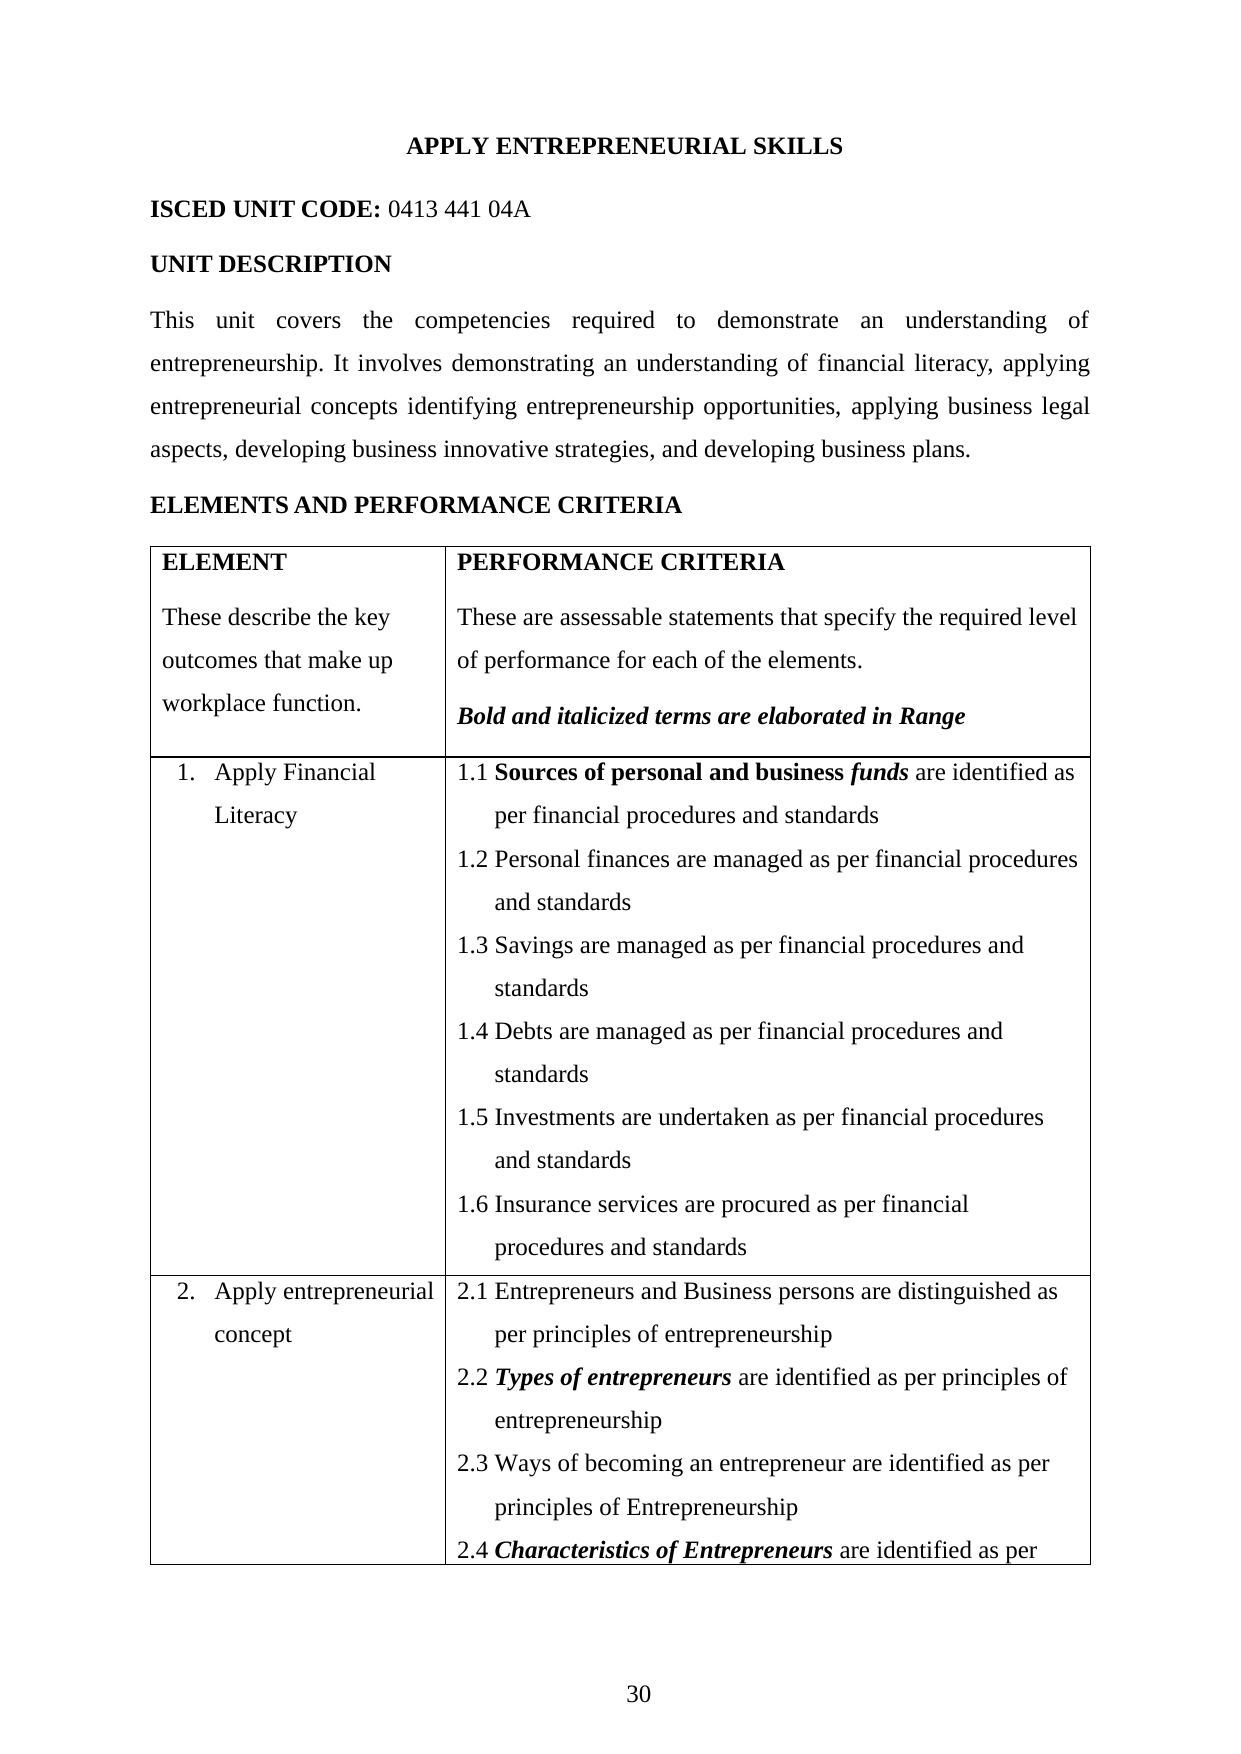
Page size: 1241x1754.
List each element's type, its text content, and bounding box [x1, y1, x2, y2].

table_header ELEMENT These describe the key outcomes that make up workplace function. [151, 547, 445, 756]
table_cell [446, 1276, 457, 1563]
table_cell Apply Financial Literacy [151, 758, 445, 1275]
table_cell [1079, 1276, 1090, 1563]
text UNIT DESCRIPTION [150, 249, 1090, 278]
table_cell Sources of personal and business funds are identified as per financial procedures and standards Personal finances are managed as per financial procedures and standards Savings are managed as per financial procedures and standards Debts are managed as per financial procedures and standards Investments are undertaken as per financial procedures and standards Insurance services are procured as per financial procedures and standards [446, 758, 1090, 1275]
text ISCED UNIT CODE: 0413 441 04A [150, 194, 978, 222]
table_header PERFORMANCE CRITERIA These are assessable statements that specify the required level of performance for each of the elements. Bold and italicized terms are elaborated in Range [446, 547, 1090, 756]
subtitle APPLY ENTREPRENEURIAL SKILLS [159, 131, 1090, 160]
text This unit covers the competencies required to demonstrate an understanding of entrepreneurship. It involves demonstrating an understanding of financial literacy, applying entrepreneurial concepts identifying entrepreneurship opportunities, applying business legal aspects, developing business innovative strategies, and developing business plans. [150, 305, 1090, 463]
table_cell Apply entrepreneurial concept [151, 1276, 445, 1563]
text ELEMENTS AND PERFORMANCE CRITERIA [150, 490, 1090, 519]
